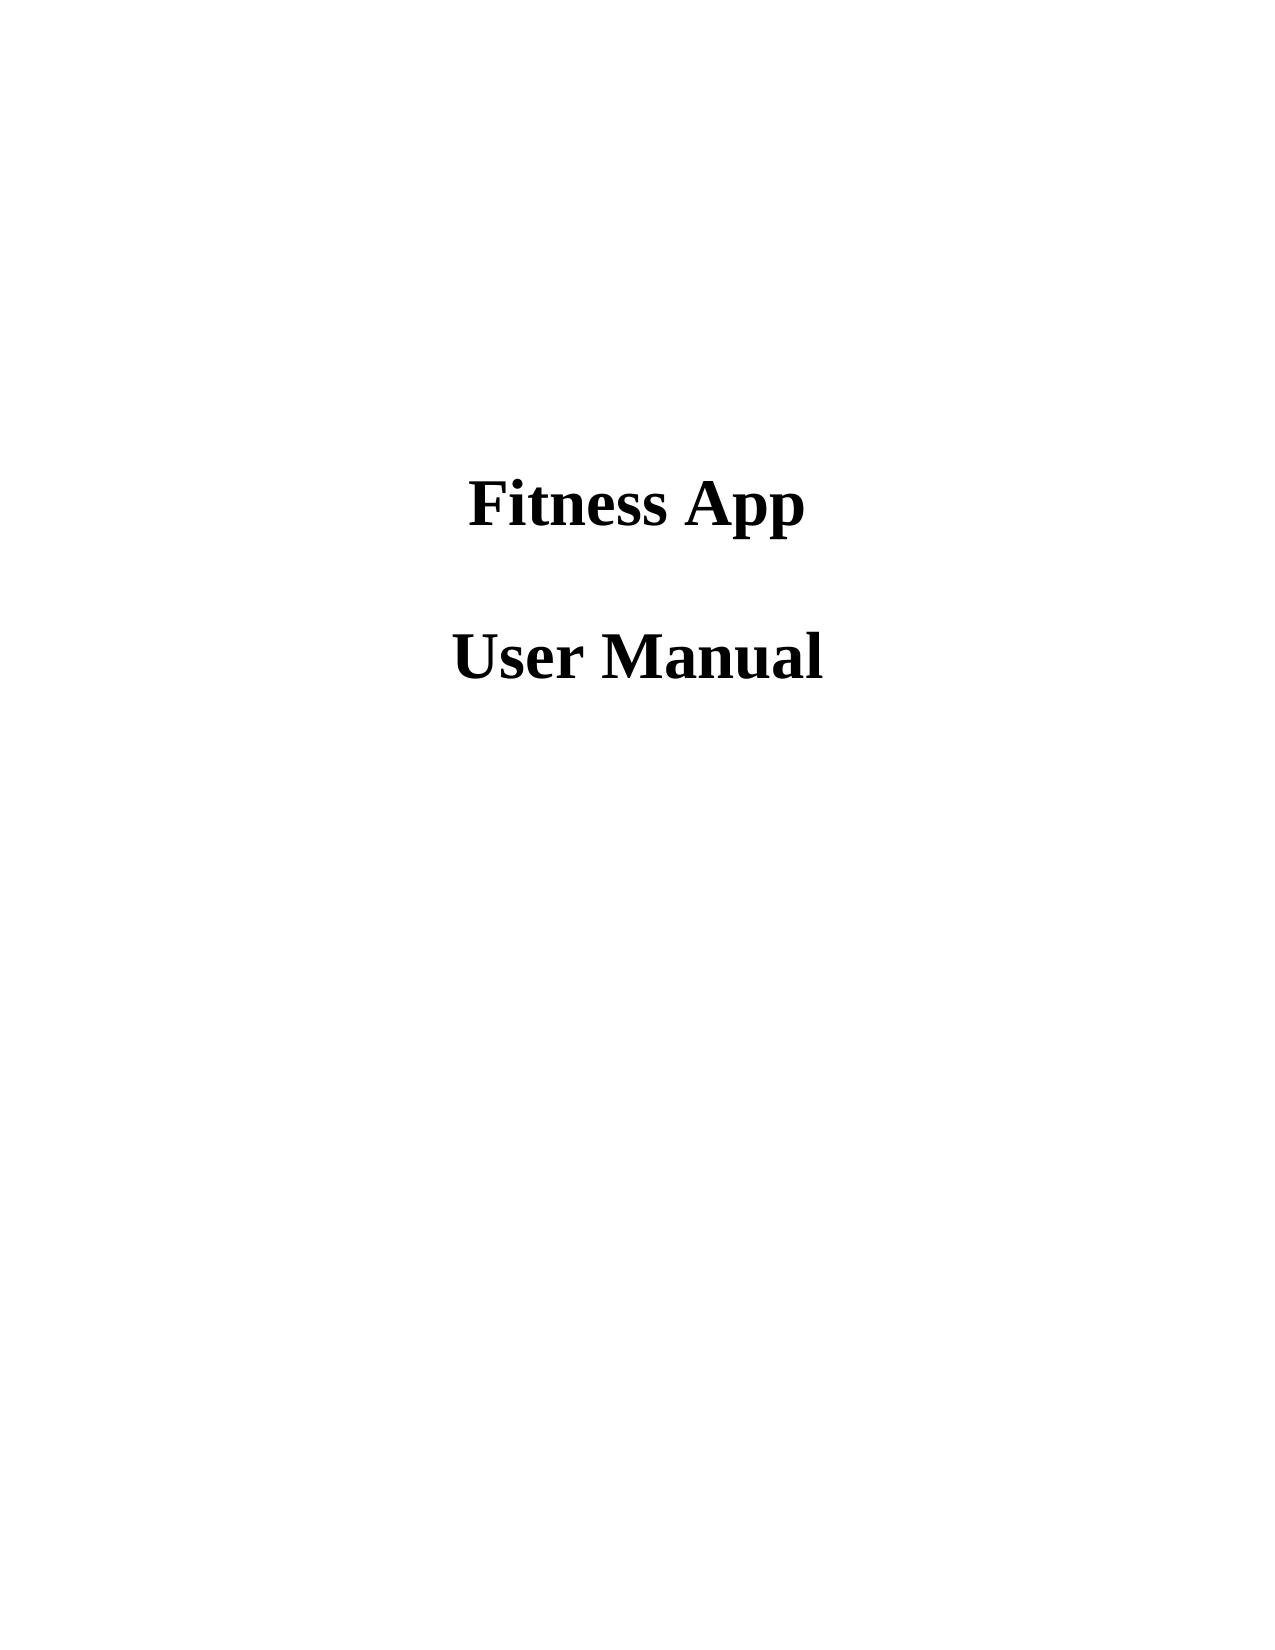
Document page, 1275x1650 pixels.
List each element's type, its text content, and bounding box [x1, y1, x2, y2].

text User Manual [118, 616, 1157, 693]
text Fitness App [118, 463, 1157, 540]
